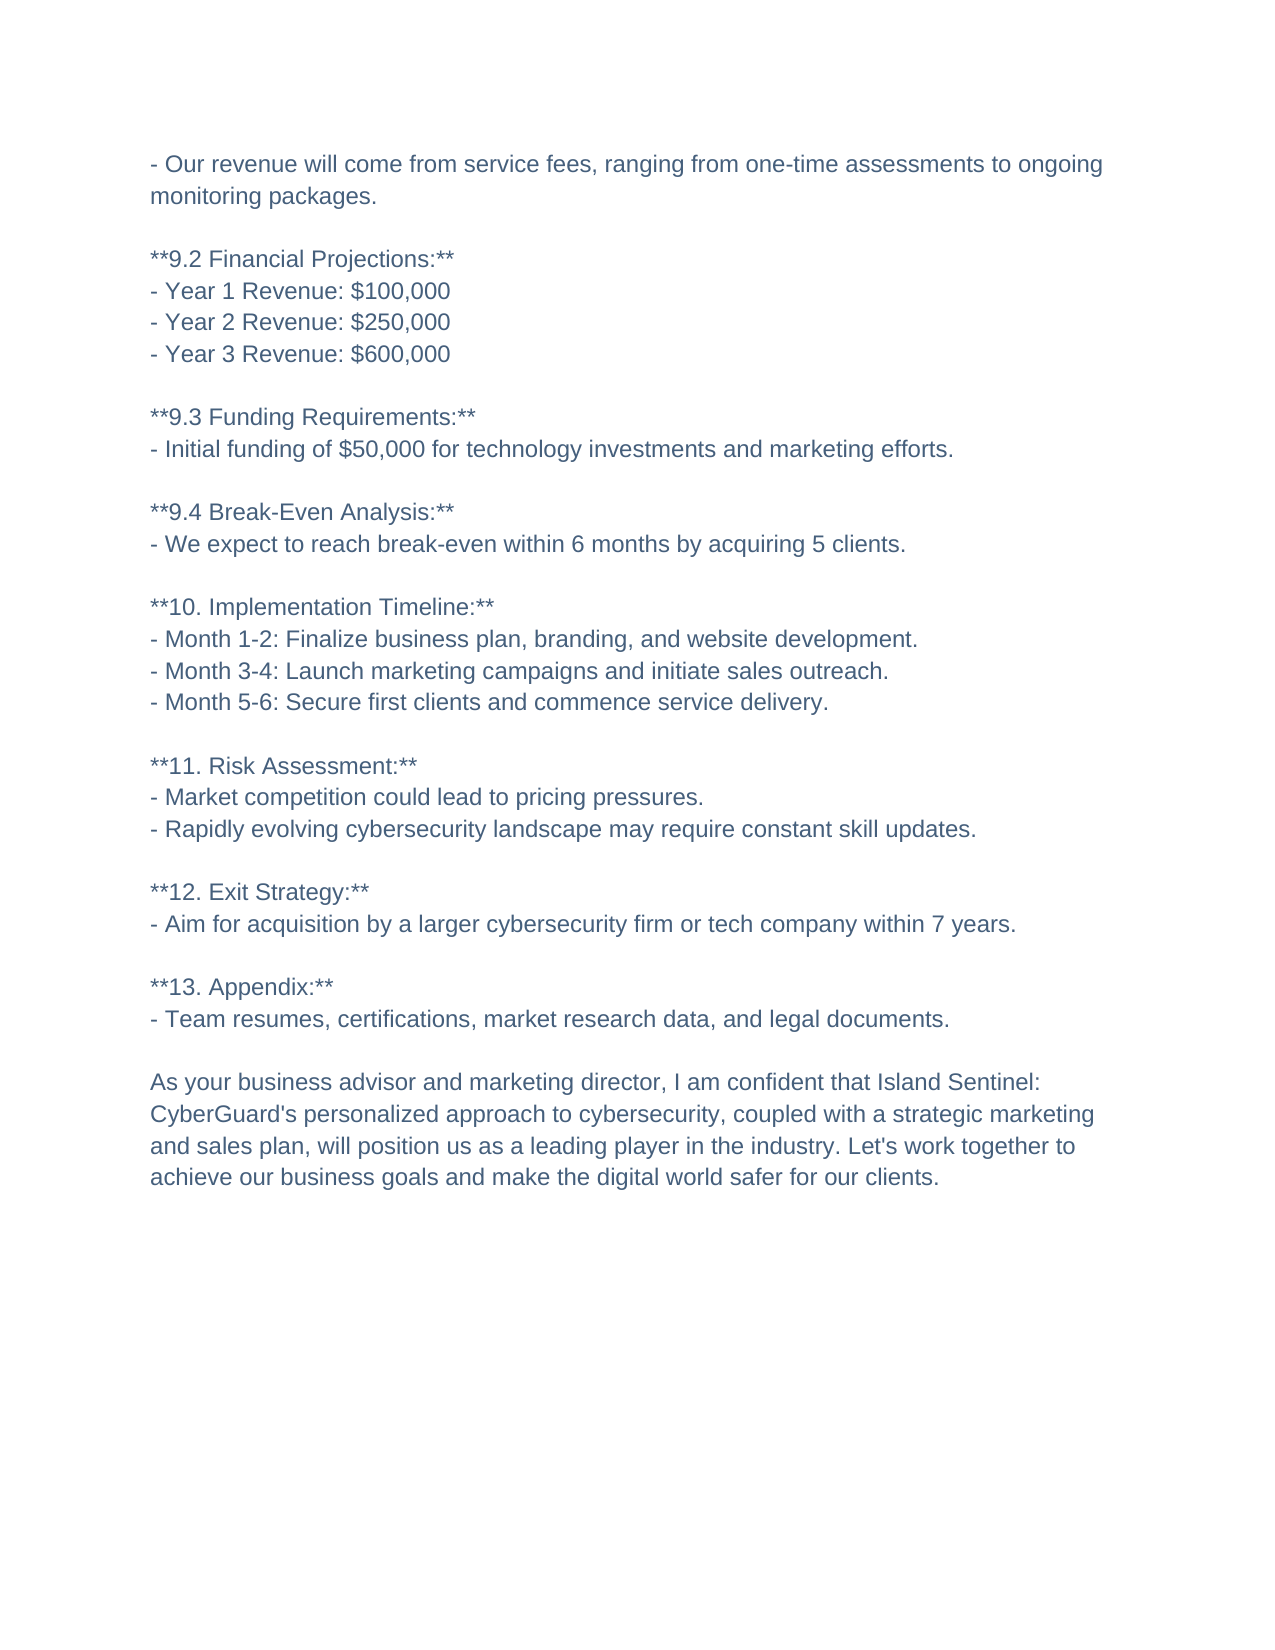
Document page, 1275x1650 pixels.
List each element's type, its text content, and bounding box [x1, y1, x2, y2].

text - Rapidly evolving cybersecurity landscape may require constant skill updates. [150, 815, 1125, 843]
text **13. Appendix:** [150, 973, 1125, 1001]
text - Year 2 Revenue: $250,000 [150, 308, 1125, 336]
text - Initial funding of $50,000 for technology investments and marketing efforts. [150, 435, 1125, 463]
text **9.3 Funding Requirements:** [150, 403, 1125, 431]
text **12. Exit Strategy:** [150, 878, 1125, 906]
text - Year 3 Revenue: $600,000 [150, 340, 1125, 368]
text - Market competition could lead to pricing pressures. [150, 783, 1125, 811]
text - Aim for acquisition by a larger cybersecurity firm or tech company within 7 years. [150, 910, 1125, 938]
text - Year 1 Revenue: $100,000 [150, 277, 1125, 304]
text - Team resumes, certifications, market research data, and legal documents. [150, 1005, 1125, 1033]
text - Month 3-4: Launch marketing campaigns and initiate sales outreach. [150, 657, 1125, 684]
text - Month 5-6: Secure first clients and commence service delivery. [150, 688, 1125, 716]
text - We expect to reach break-even within 6 months by acquiring 5 clients. [150, 530, 1125, 558]
text As your business advisor and marketing director, I am confident that Island Sentinel: CyberGuard's personalized approach to cybersecurity, coupled with a strategic marketing and sales plan, will position us as a leading player in the industry. Let's work together to achieve our business goals and make the digital world safer for our clients. [150, 1068, 1125, 1191]
text **9.4 Break-Even Analysis:** [150, 498, 1125, 526]
text **9.2 Financial Projections:** [150, 245, 1125, 273]
text - Month 1-2: Finalize business plan, branding, and website development. [150, 625, 1125, 653]
text - Our revenue will come from service fees, ranging from one-time assessments to ongoing monitoring packages. [150, 150, 1125, 209]
text **11. Risk Assessment:** [150, 752, 1125, 779]
text **10. Implementation Timeline:** [150, 593, 1125, 621]
